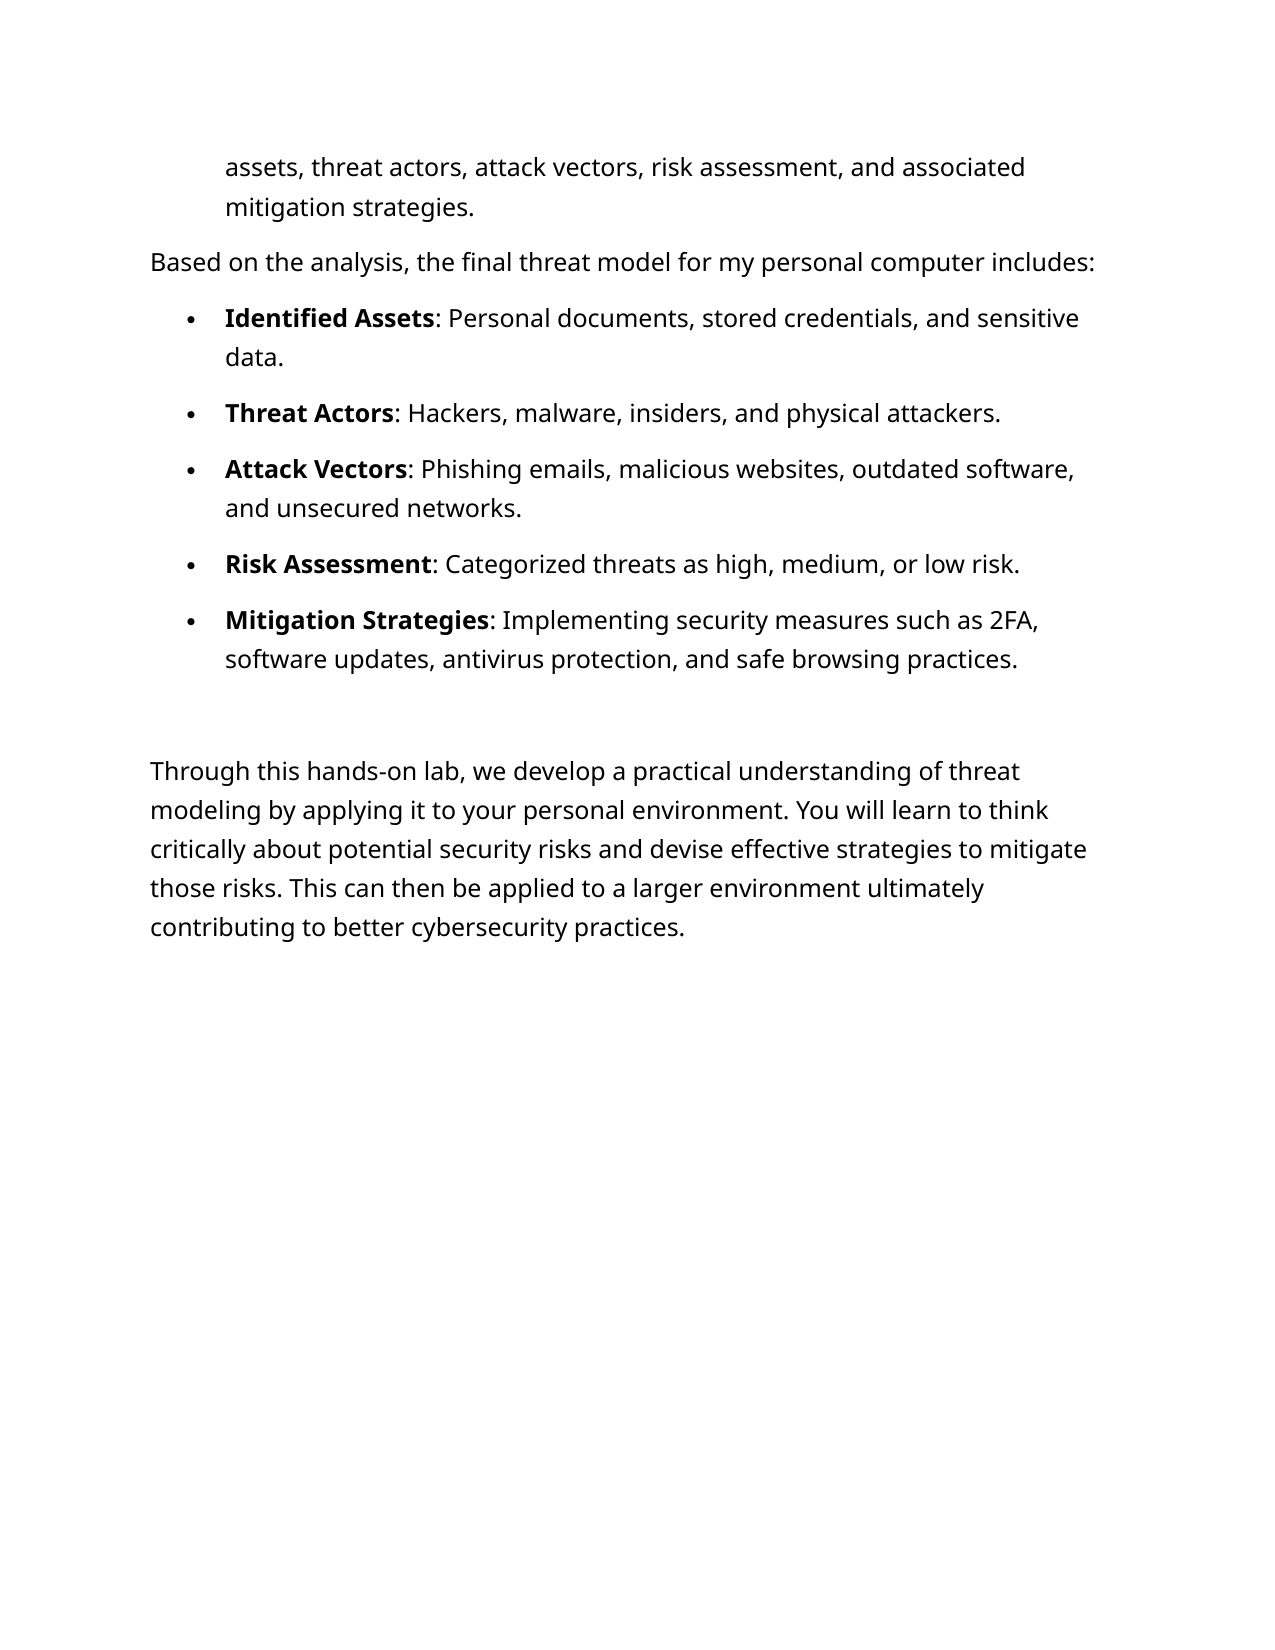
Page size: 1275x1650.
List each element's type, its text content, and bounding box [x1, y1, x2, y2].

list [187, 150, 1125, 223]
text Through this hands-on lab, we develop a practical understanding of threat modeling by applying it to your personal environment. You will learn to think critically about potential security risks and devise effective strategies to mitigate those risks. This can then be applied to a larger environment ultimately contributing to better cybersecurity practices. [150, 753, 1125, 944]
list Identified Assets: Personal documents, stored credentials, and sensitive data. [187, 301, 1125, 374]
list Attack Vectors: Phishing emails, malicious websites, outdated software, and unsecured networks. [187, 452, 1125, 525]
list Mitigation Strategies: Implementing security measures such as 2FA, software updates, antivirus protection, and safe browsing practices. [187, 602, 1125, 676]
list Threat Actors: Hackers, malware, insiders, and physical attackers. [187, 396, 1125, 430]
list Risk Assessment: Categorized threats as high, medium, or low risk. [187, 547, 1125, 581]
text Based on the analysis, the final threat model for my personal computer includes: [150, 245, 1125, 279]
